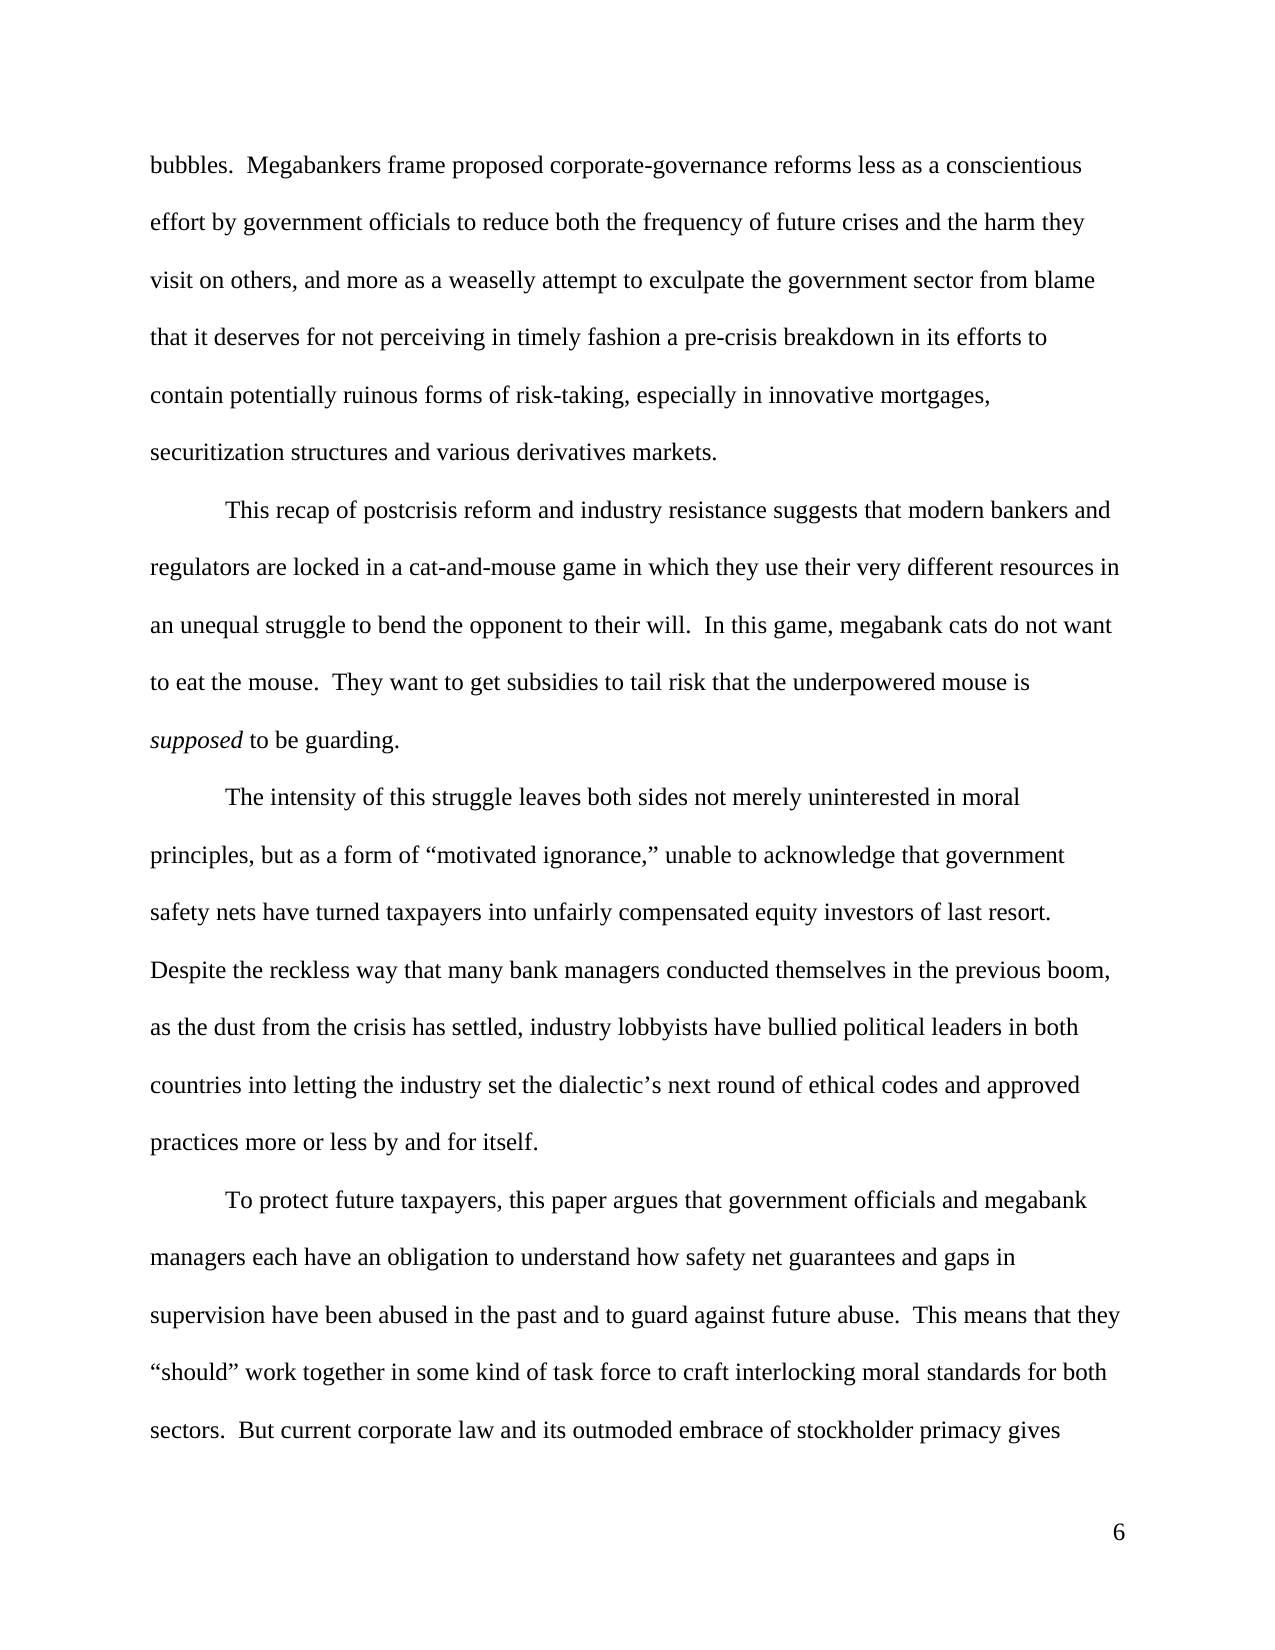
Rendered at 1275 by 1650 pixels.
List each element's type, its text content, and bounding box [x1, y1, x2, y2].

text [150, 150, 1125, 466]
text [150, 1185, 1125, 1444]
text The intensity of this struggle leaves both sides not merely uninterested in moral principles, but as a form of “motivated ignorance,” unable to acknowledge that government safety nets have turned taxpayers into unfairly compensated equity investors of last resort. Despite the reckless way that many bank managers conducted themselves in the previous boom, as the dust from the crisis has settled, industry lobbyists have bullied political leaders in both countries into letting the industry set the dialectic’s next round of ethical codes and approved practices more or less by and for itself. [150, 782, 1125, 1156]
text This recap of postcrisis reform and industry resistance suggests that modern bankers and regulators are locked in a cat-and-mouse game in which they use their very different resources in an unequal struggle to bend the opponent to their will. In this game, megabank cats do not want to eat the mouse. They want to get subsidies to tail risk that the underpowered mouse is supposed to be guarding. [150, 495, 1125, 754]
